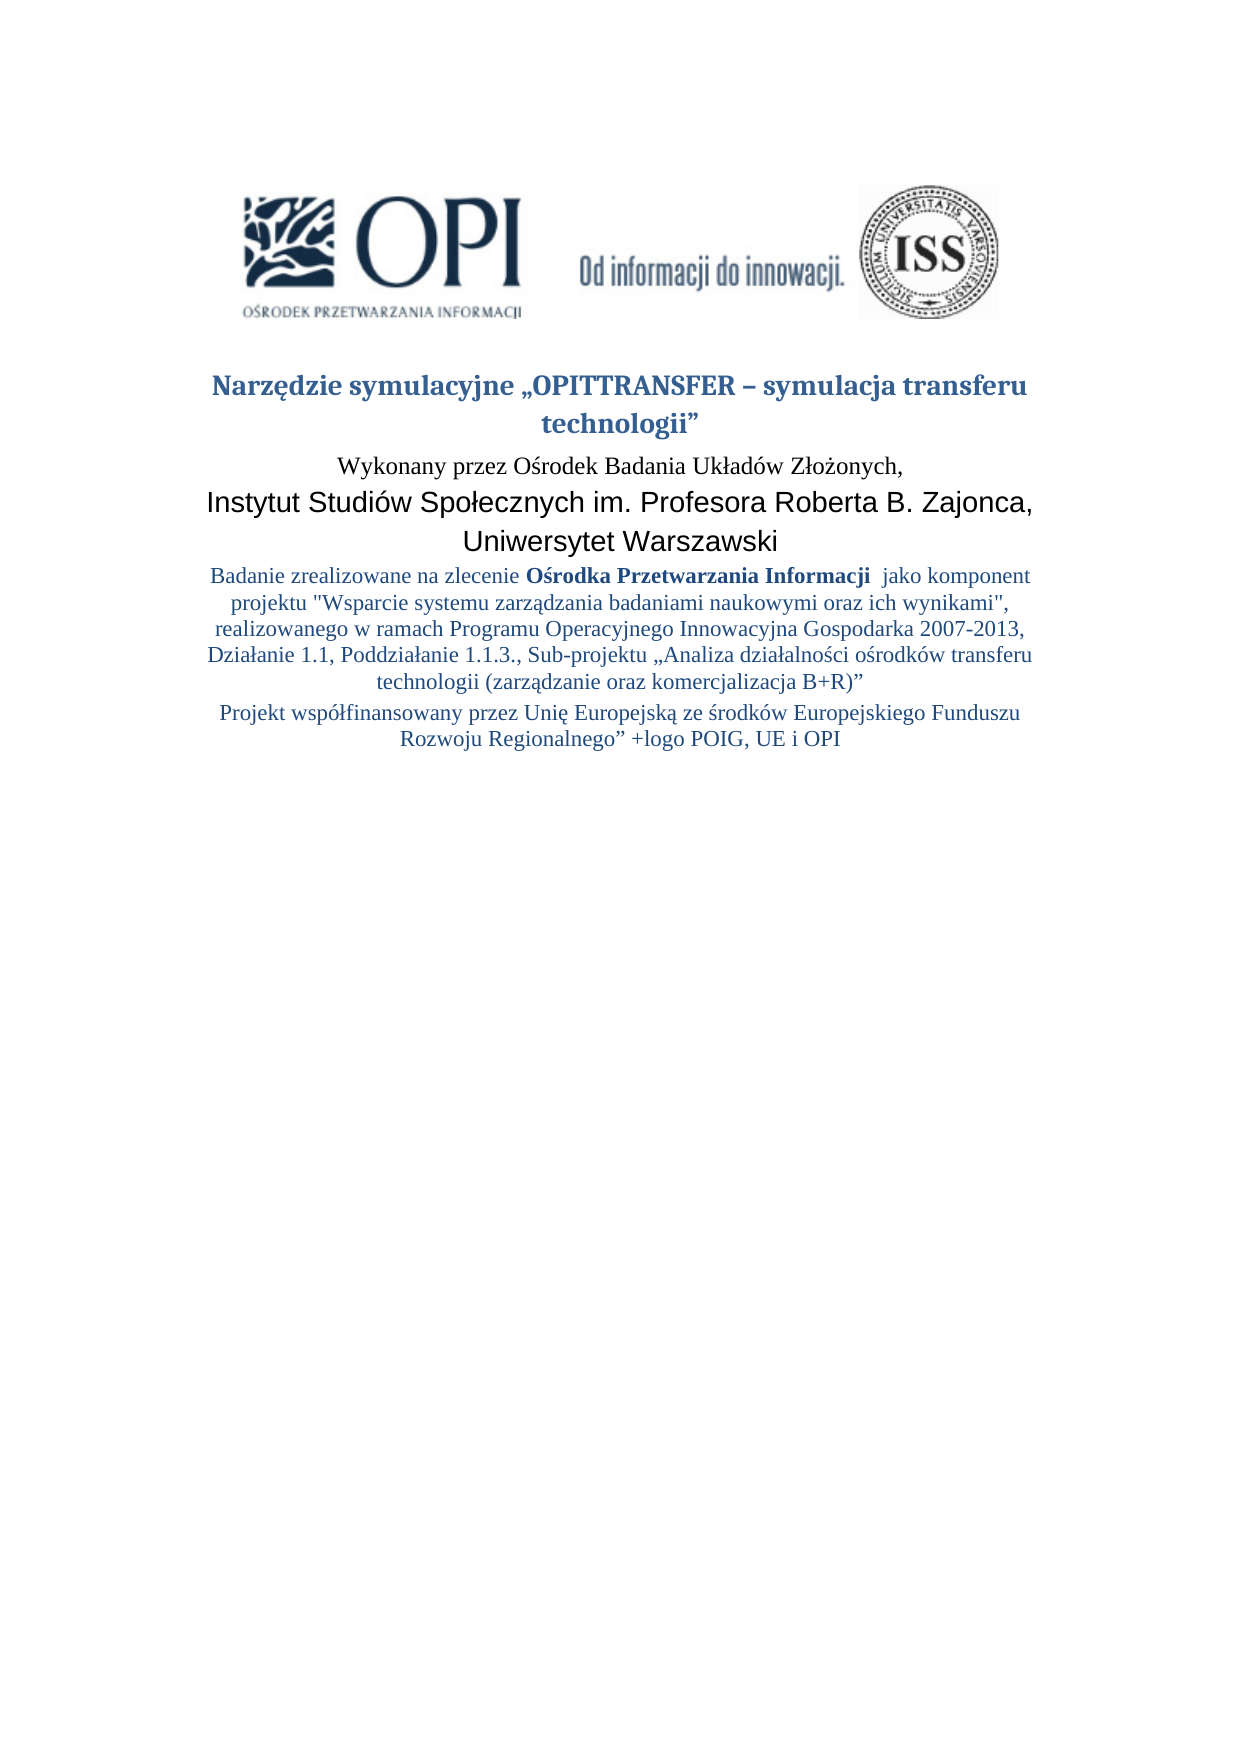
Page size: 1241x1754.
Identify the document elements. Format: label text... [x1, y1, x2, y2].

text Uniwersytet Warszawski [148, 524, 1093, 557]
picture [241, 181, 1000, 319]
text Instytut Studiów Społecznych im. Profesora Roberta B. Zajonca, [148, 485, 1093, 518]
text Projekt współfinansowany przez Unię Europejską ze środków Europejskiego Funduszu Rozwoju Regionalnego” +logo POIG, UE i OPI [179, 699, 1061, 752]
text Badanie zrealizowane na zlecenie Ośrodka Przetwarzania Informacji jako komponent projektu "Wsparcie systemu zarządzania badaniami naukowymi oraz ich wynikami", realizowanego w ramach Programu Operacyjnego Innowacyjna Gospodarka 2007-2013, Działanie 1.1, Poddziałanie 1.1.3., Sub-projektu „Analiza działalności ośrodków transferu technologii (zarządzanie oraz komercjalizacja B+R)” [179, 562, 1061, 694]
text Wykonany przez Ośrodek Badania Układów Złożonych, [148, 451, 1093, 480]
subtitle Narzędzie symulacyjne „OPITTRANSFER – symulacja transferu technologii” [148, 369, 1093, 441]
